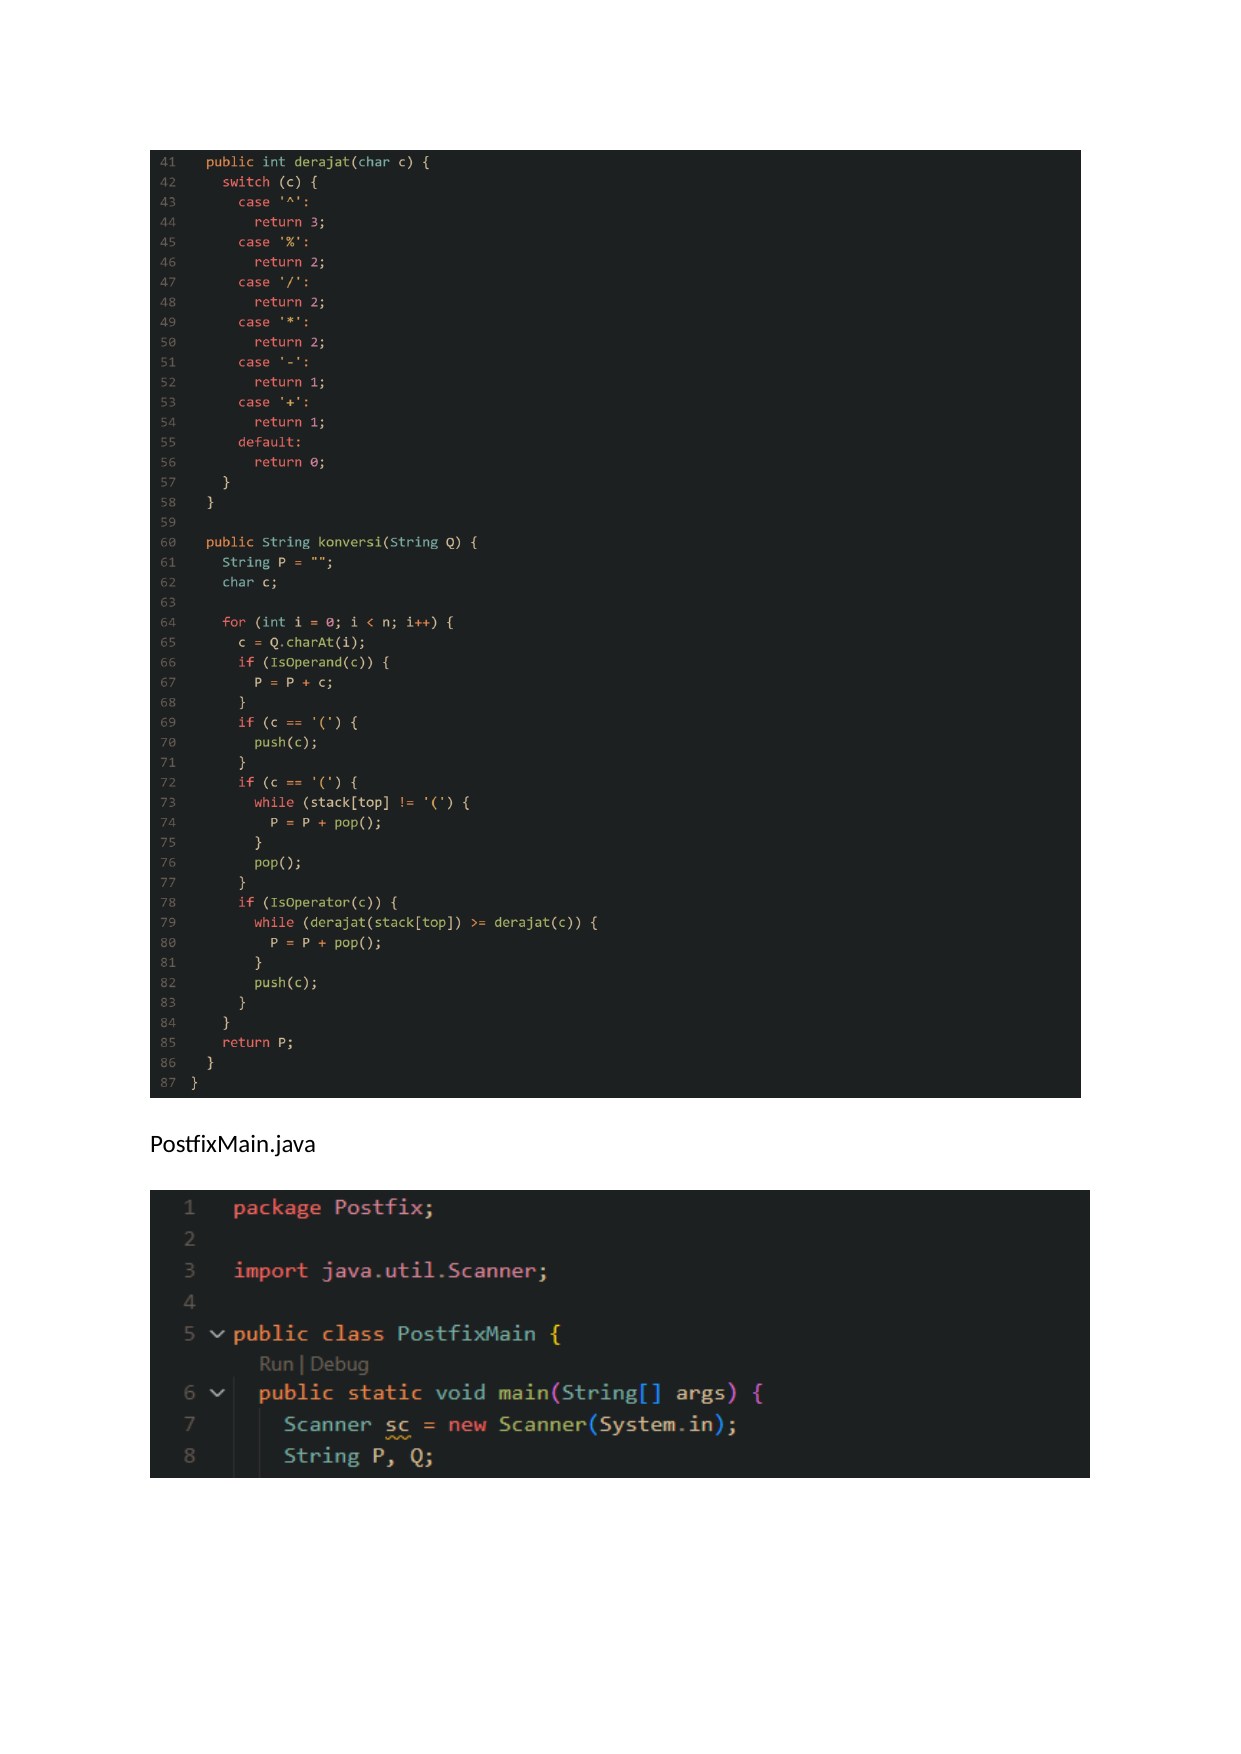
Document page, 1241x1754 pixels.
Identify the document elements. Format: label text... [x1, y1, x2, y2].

picture [150, 1190, 1090, 1478]
text PostfixMain.java [150, 1128, 1090, 1158]
picture [150, 150, 1081, 1098]
